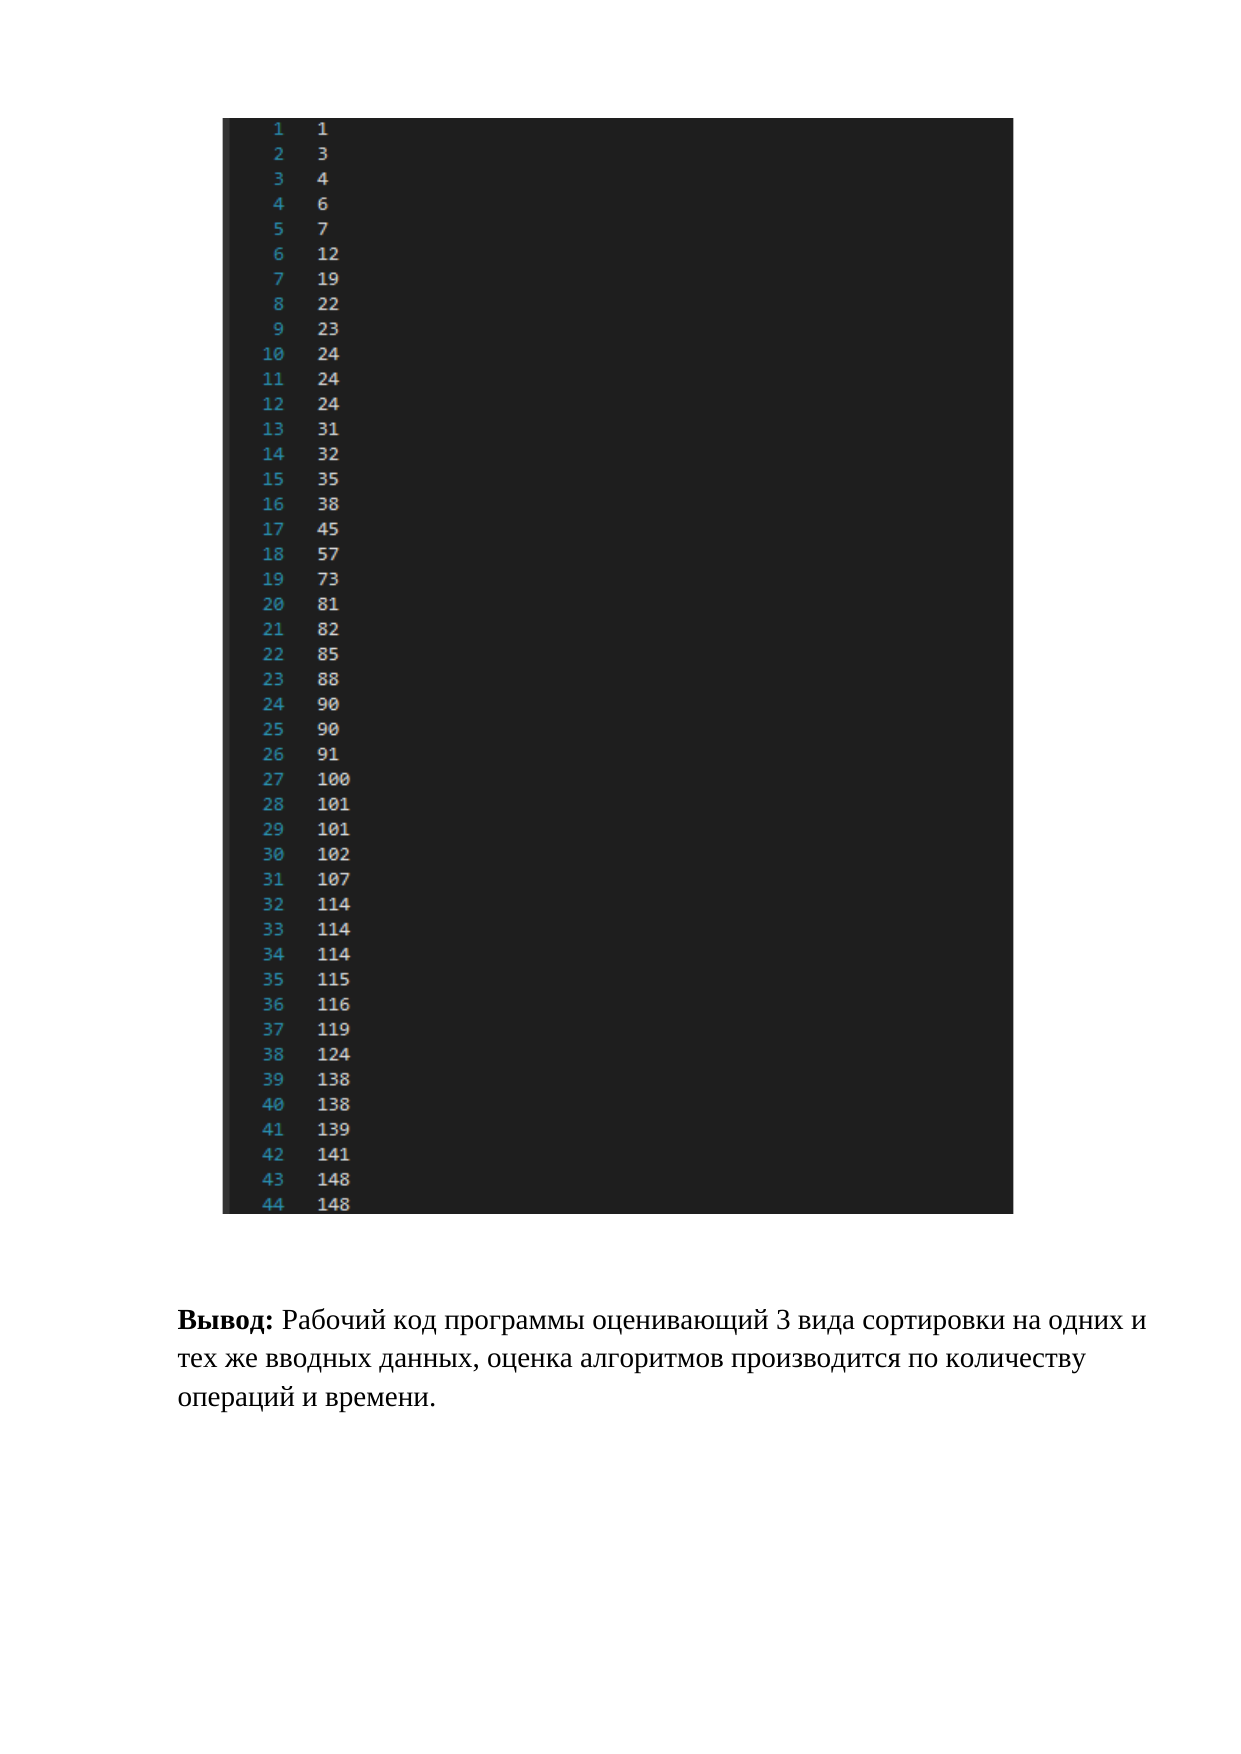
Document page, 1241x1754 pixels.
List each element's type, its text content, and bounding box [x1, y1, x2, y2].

picture [222, 118, 1014, 1214]
text Вывод: Рабочий код программы оценивающий 3 вида сортировки на одних и тех же вводных данных, оценка алгоритмов производится по количеству операций и времени. [177, 1302, 1152, 1412]
